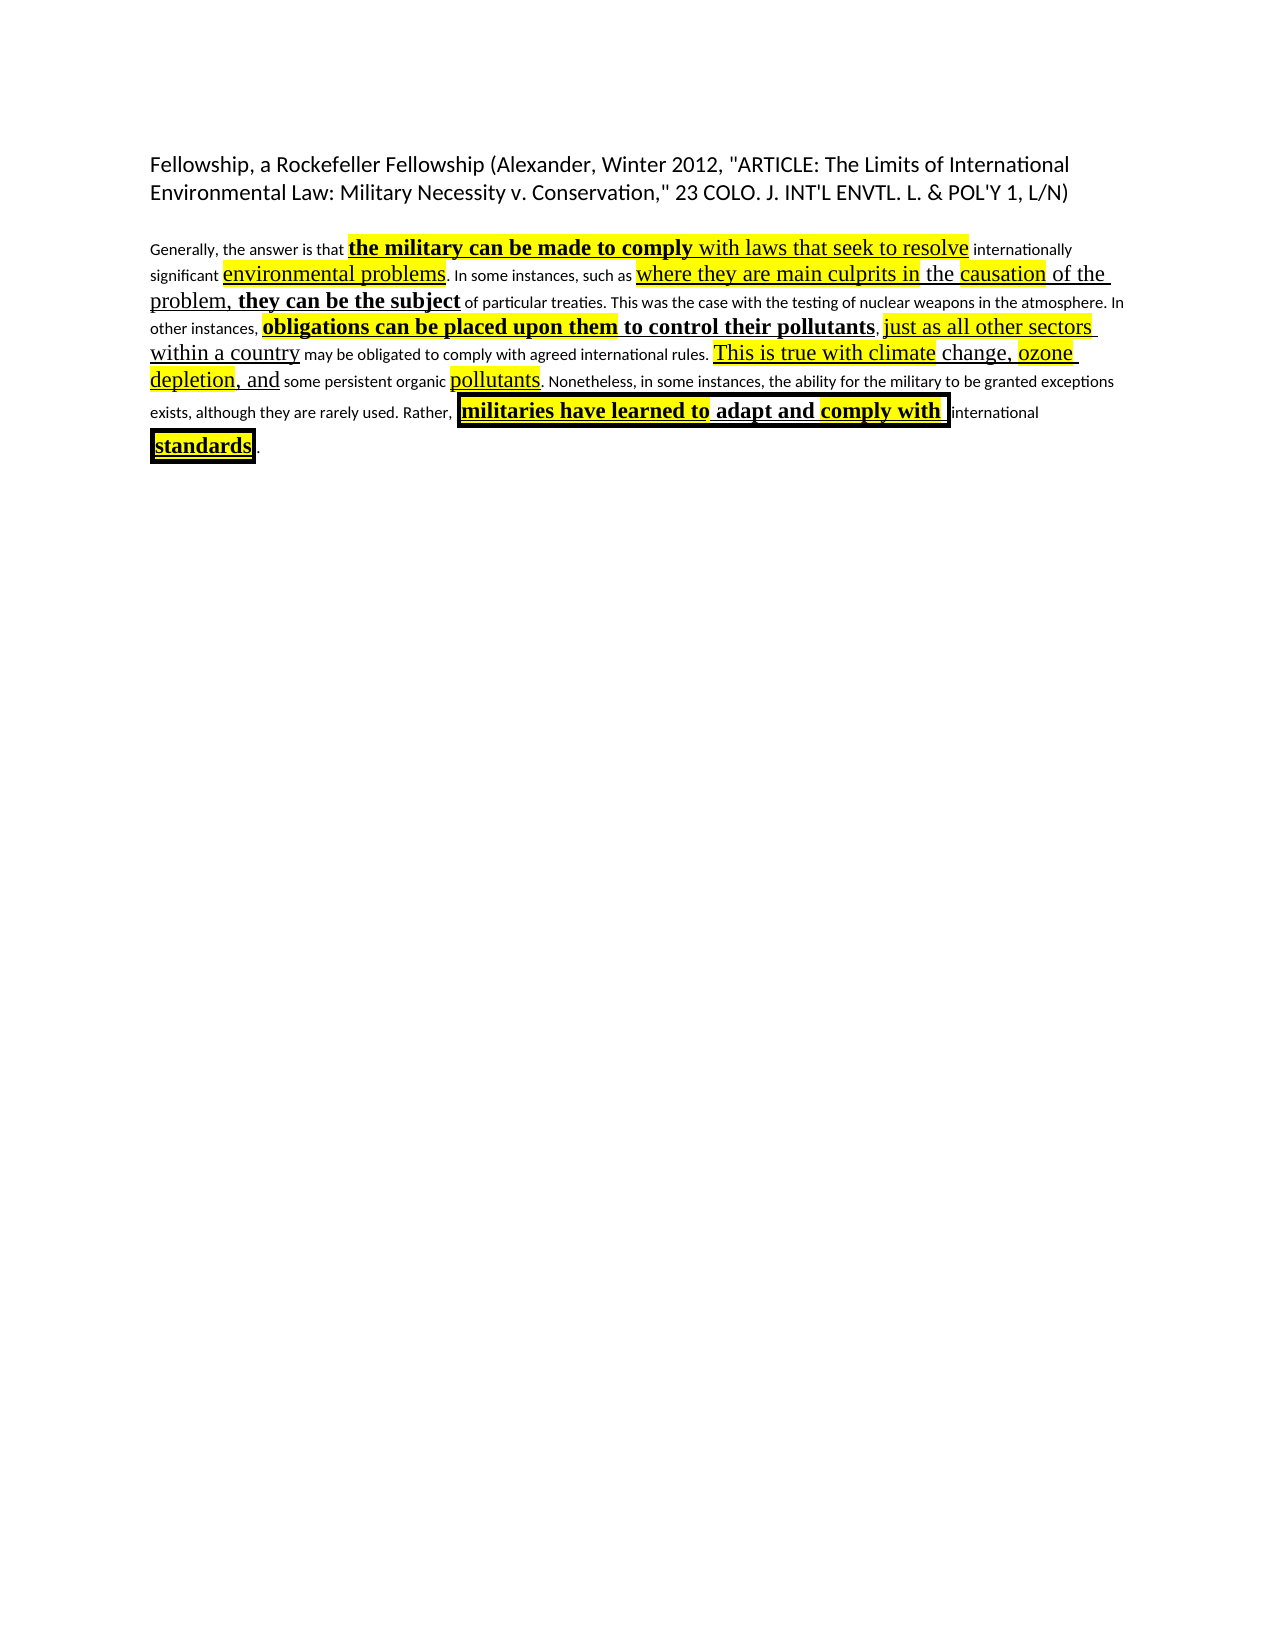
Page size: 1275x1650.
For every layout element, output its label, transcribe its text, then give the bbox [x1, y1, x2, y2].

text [150, 150, 1125, 206]
text Generally, the answer is that the military can be made to comply with laws that seek to resolve internationally significant environmental problems. In some instances, such as where they are main culprits in the causation of the problem, they can be the subject of particular treaties. This was the case with the testing of nuclear weapons in the atmosphere. In other instances, obligations can be placed upon them to control their pollutants, just as all other sectors within a country may be obligated to comply with agreed international rules. This is true with climate change, ozone depletion, and some persistent organic pollutants. Nonetheless, in some instances, the ability for the military to be granted exceptions exists, although they are rarely used. Rather, militaries have learned to adapt and comply with international standards. [150, 234, 1125, 464]
